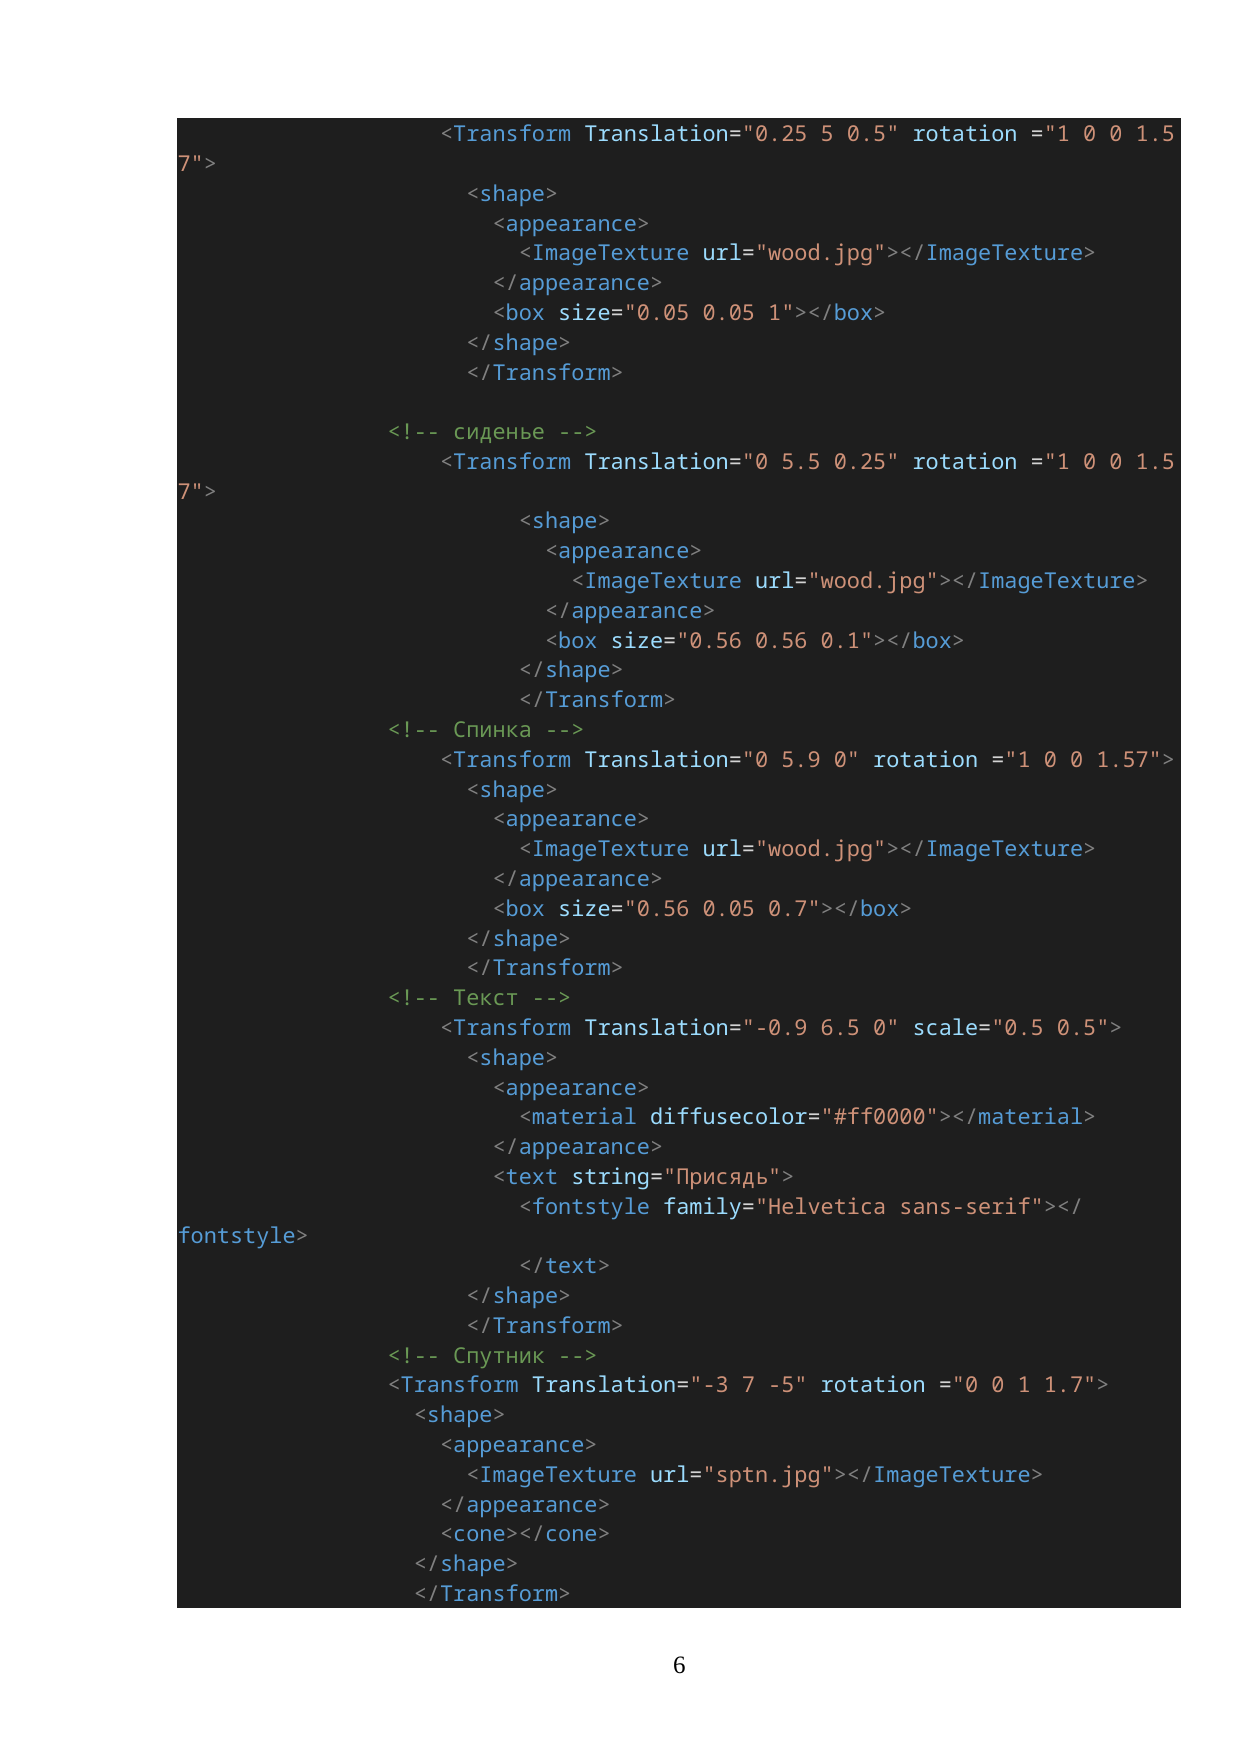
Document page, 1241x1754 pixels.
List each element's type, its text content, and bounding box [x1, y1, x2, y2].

text <material diffusecolor="#ff0000"></material> [177, 1101, 1181, 1131]
text </Transform> [177, 1310, 1181, 1339]
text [177, 237, 1181, 267]
text <ImageTexture url="sptn.jpg"></ImageTexture> [177, 1459, 1181, 1488]
text <shape> [177, 1042, 1181, 1071]
text <shape> [177, 178, 1181, 207]
text <!-- Спутник --> [177, 1339, 1181, 1369]
text <!-- Текст --> [177, 982, 1181, 1012]
text </Transform> [177, 684, 1181, 714]
text <appearance> [177, 207, 1181, 237]
text <fontstyle family="Helvetica sans-serif"></fontstyle> [177, 1191, 1181, 1250]
text </Transform> [177, 356, 1181, 386]
text <shape> [177, 505, 1181, 535]
text </text> [177, 1250, 1181, 1280]
text </appearance> [177, 1131, 1181, 1161]
text <box size="0.05 0.05 1"></box> [177, 297, 1181, 327]
text <Transform Translation="0 5.9 0" rotation ="1 0 0 1.57"> [177, 744, 1181, 773]
text <ImageTexture url="wood.jpg"></ImageTexture> [177, 833, 1181, 863]
text <appearance> [177, 1071, 1181, 1101]
text <shape> [177, 1399, 1181, 1429]
text </shape> [177, 327, 1181, 356]
text <shape> [177, 773, 1181, 803]
text <cone></cone> [177, 1518, 1181, 1548]
text </shape> [177, 922, 1181, 952]
text </appearance> [177, 267, 1181, 297]
text </Transform> [177, 952, 1181, 982]
text <text string="Присядь"> [177, 1161, 1181, 1191]
text <Transform Translation="0.25 5 0.5" rotation ="1 0 0 1.57"> [177, 118, 1181, 178]
text </appearance> [177, 1488, 1181, 1518]
text </appearance> [177, 595, 1181, 624]
text <box size="0.56 0.56 0.1"></box> [177, 624, 1181, 654]
text <appearance> [177, 1429, 1181, 1459]
text <box size="0.56 0.05 0.7"></box> [177, 893, 1181, 922]
text </shape> [177, 1280, 1181, 1310]
text </shape> [177, 654, 1181, 684]
text <appearance> [177, 803, 1181, 833]
text <!-- Спинка --> [177, 714, 1181, 744]
text <!-- сиденье --> [177, 416, 1181, 446]
text <Transform Translation="-0.9 6.5 0" scale="0.5 0.5"> [177, 1012, 1181, 1042]
text <Transform Translation="0 5.5 0.25" rotation ="1 0 0 1.57"> [177, 446, 1181, 505]
text <ImageTexture url="wood.jpg"></ImageTexture> [177, 565, 1181, 595]
text <Transform Translation="-3 7 -5" rotation ="0 0 1 1.7"> [177, 1369, 1181, 1399]
text </shape> [177, 1548, 1181, 1578]
text </appearance> [177, 863, 1181, 893]
text </Transform> [177, 1578, 1181, 1608]
text <appearance> [177, 535, 1181, 565]
